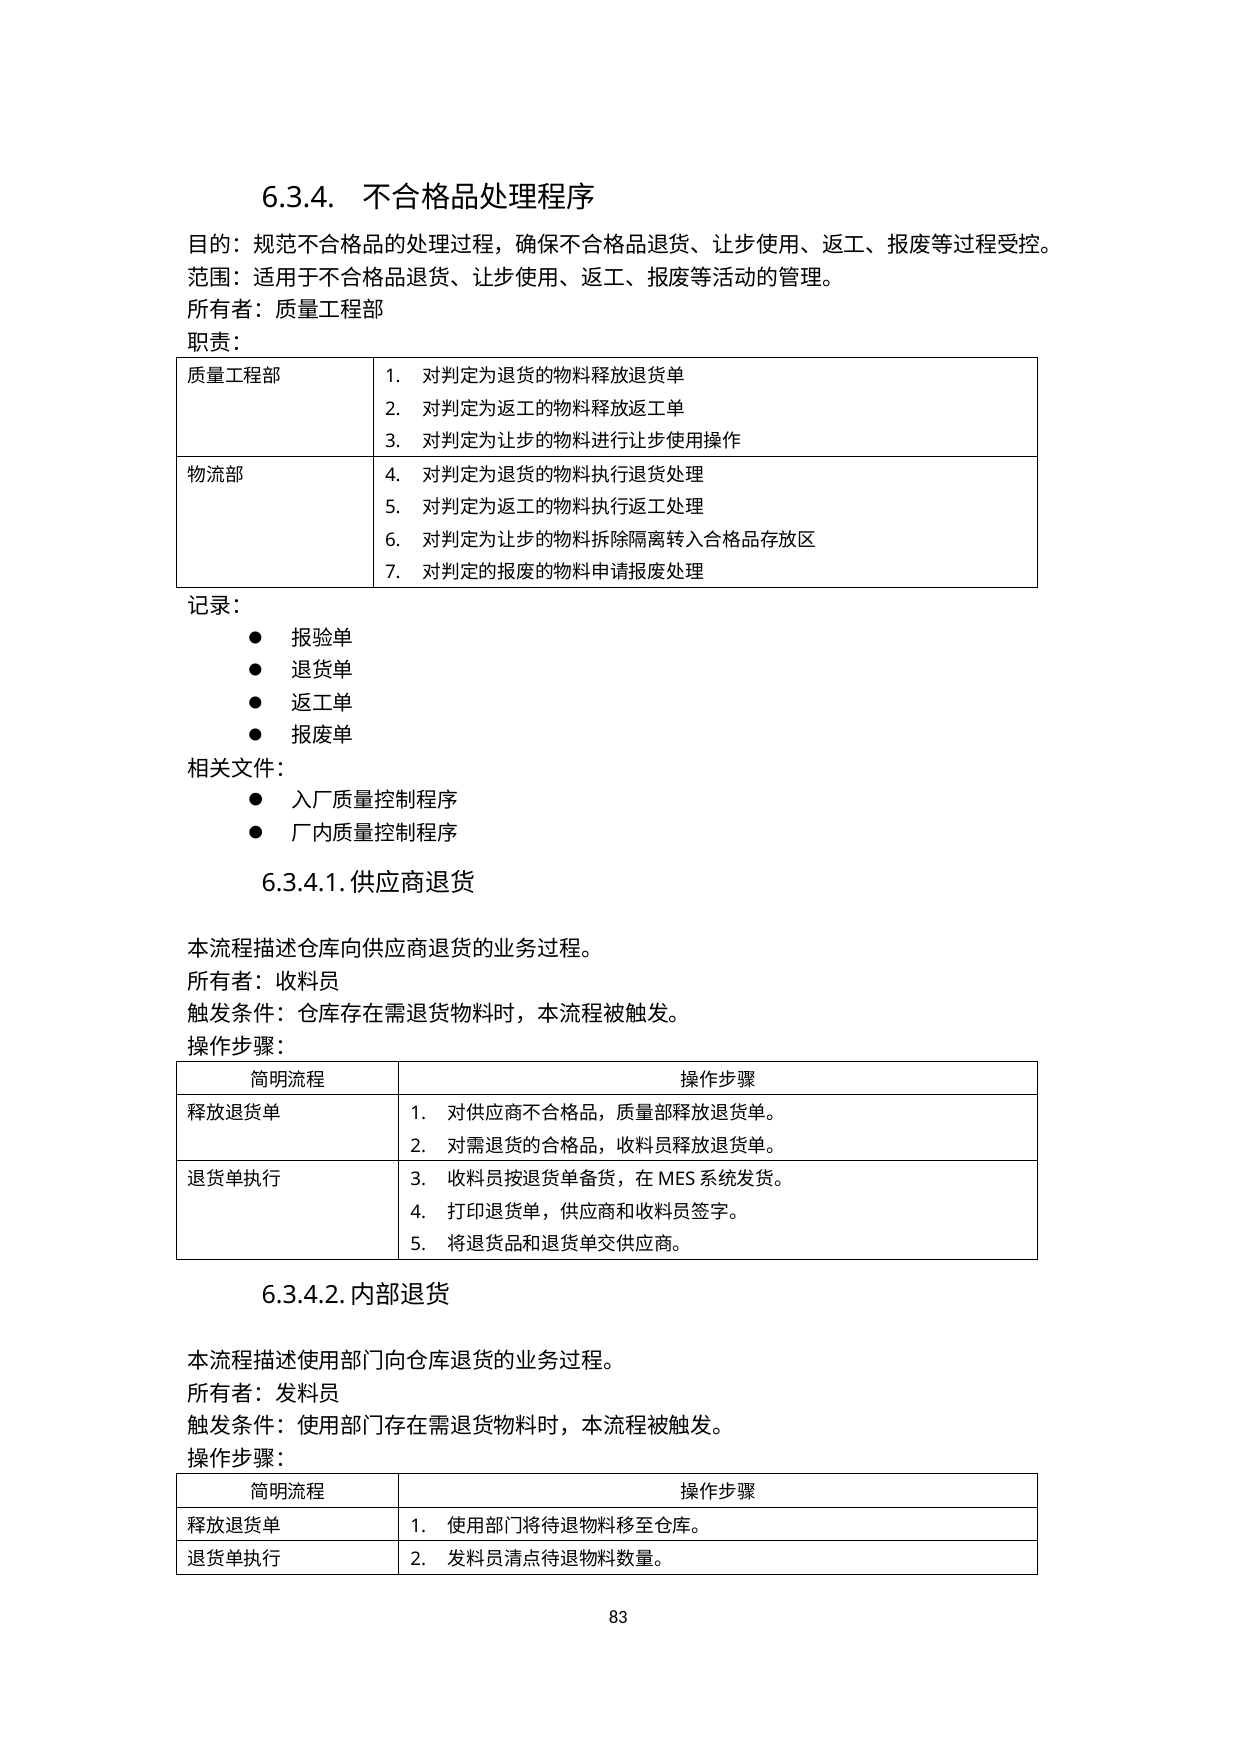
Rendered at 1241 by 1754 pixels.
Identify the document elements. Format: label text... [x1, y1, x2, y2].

text 目的：规范不合格品的处理过程，确保不合格品退货、让步使用、返工、报废等过程受控。 [187, 227, 1048, 259]
list 厂内质量控制程序 [247, 815, 1048, 848]
text 触发条件：仓库存在需退货物料时，本流程被触发。 [187, 996, 1048, 1028]
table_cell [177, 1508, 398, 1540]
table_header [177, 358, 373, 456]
text 本流程描述仓库向供应商退货的业务过程。 [187, 931, 1048, 963]
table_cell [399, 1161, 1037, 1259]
text 不合格品处理程序 [261, 162, 1048, 227]
text 本流程描述使用部门向仓库退货的业务过程。 [187, 1343, 1048, 1376]
text 操作步骤： [187, 1028, 1048, 1061]
text 所有者：质量工程部 [187, 292, 1048, 324]
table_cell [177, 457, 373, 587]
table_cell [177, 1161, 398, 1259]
list 入厂质量控制程序 [247, 783, 1048, 815]
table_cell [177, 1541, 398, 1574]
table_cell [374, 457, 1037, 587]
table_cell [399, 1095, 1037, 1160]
text 内部退货 [261, 1260, 1048, 1325]
list 退货单 [247, 653, 1048, 685]
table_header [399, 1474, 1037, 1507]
text 记录： [187, 588, 1048, 620]
text 供应商退货 [261, 848, 1048, 913]
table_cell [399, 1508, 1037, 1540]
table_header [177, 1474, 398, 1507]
text 触发条件：使用部门存在需退货物料时，本流程被触发。 [187, 1408, 1048, 1441]
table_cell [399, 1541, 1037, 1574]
text 职责： [187, 324, 1048, 357]
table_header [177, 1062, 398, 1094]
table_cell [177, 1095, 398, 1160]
list 报验单 [247, 620, 1048, 653]
list 返工单 [247, 685, 1048, 718]
text 操作步骤： [187, 1441, 1048, 1473]
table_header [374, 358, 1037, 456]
text 所有者：收料员 [187, 963, 1048, 996]
text 范围：适用于不合格品退货、让步使用、返工、报废等活动的管理。 [187, 259, 1048, 292]
list 报废单 [247, 718, 1048, 750]
text 相关文件： [187, 750, 1048, 783]
text 所有者：发料员 [187, 1376, 1048, 1408]
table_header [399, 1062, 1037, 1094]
